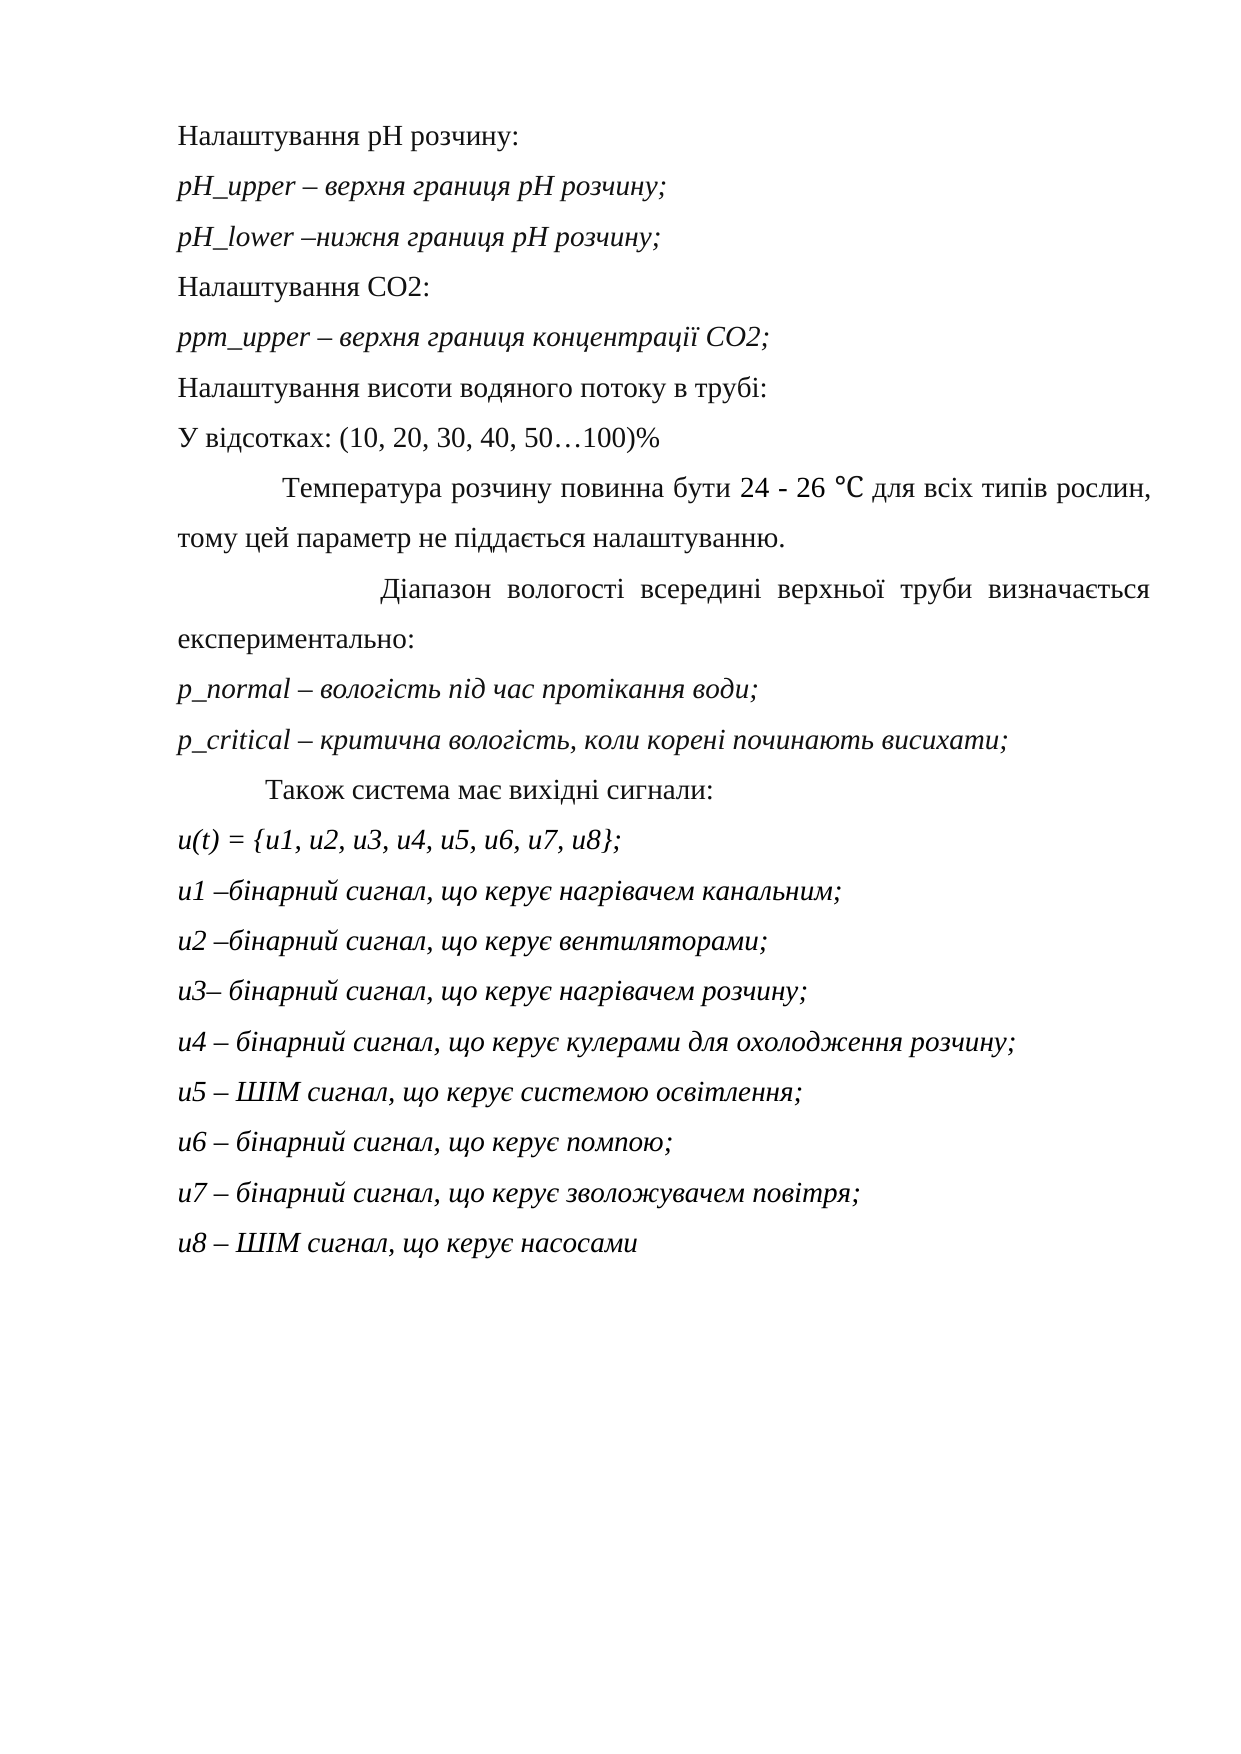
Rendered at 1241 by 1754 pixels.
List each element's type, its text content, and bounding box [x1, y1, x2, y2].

text u1 –бінарний сигнал, що керує нагрівачем канальним; [177, 873, 1152, 906]
text У відсотках: (10, 20, 30, 40, 50…100)% [177, 420, 1152, 453]
text ppm_upper – верхня границя концентрації СО2; [177, 319, 1152, 353]
text u6 – бінарний сигнал, що керує помпою; [177, 1124, 1152, 1158]
text Налаштування висоти водяного потоку в трубі: [177, 370, 1152, 403]
text p_critical – критична вологість, коли корені починають висихати; [177, 722, 1152, 755]
text u5 – ШІМ сигнал, що керує системою освітлення; [177, 1074, 1152, 1108]
text pH_lower –нижня границя pH розчину; [177, 219, 1152, 252]
text pH_upper – верхня границя pH розчину; [177, 168, 1152, 202]
text u2 –бінарний сигнал, що керує вентиляторами; [177, 923, 1152, 957]
text Діапазон вологості всередині верхньої труби визначається експериментально: [177, 571, 1152, 655]
text Налаштування СО2: [177, 269, 1152, 303]
text u7 – бінарний сигнал, що керує зволожувачем повітря; [177, 1175, 1152, 1208]
text p_normal – вологість під час протікання води; [177, 672, 1152, 705]
text u3– бінарний сигнал, що керує нагрівачем розчину; [177, 973, 1152, 1007]
text Налаштування pH розчину: [177, 118, 1152, 152]
text Також система має вихідні сигнали: [177, 772, 1152, 806]
text u(t) = {u1, u2, u3, u4, u5, u6, u7, u8}; [177, 822, 1152, 856]
text u4 – бінарний сигнал, що керує кулерами для охолодження розчину; [177, 1024, 1152, 1057]
text u8 – ШІМ сигнал, що керує насосами [177, 1225, 1152, 1258]
text Температура розчину повинна бути 24 - 26 ℃ для всіх типів рослин, тому цей параметр не піддається налаштуванню. [177, 470, 1152, 554]
